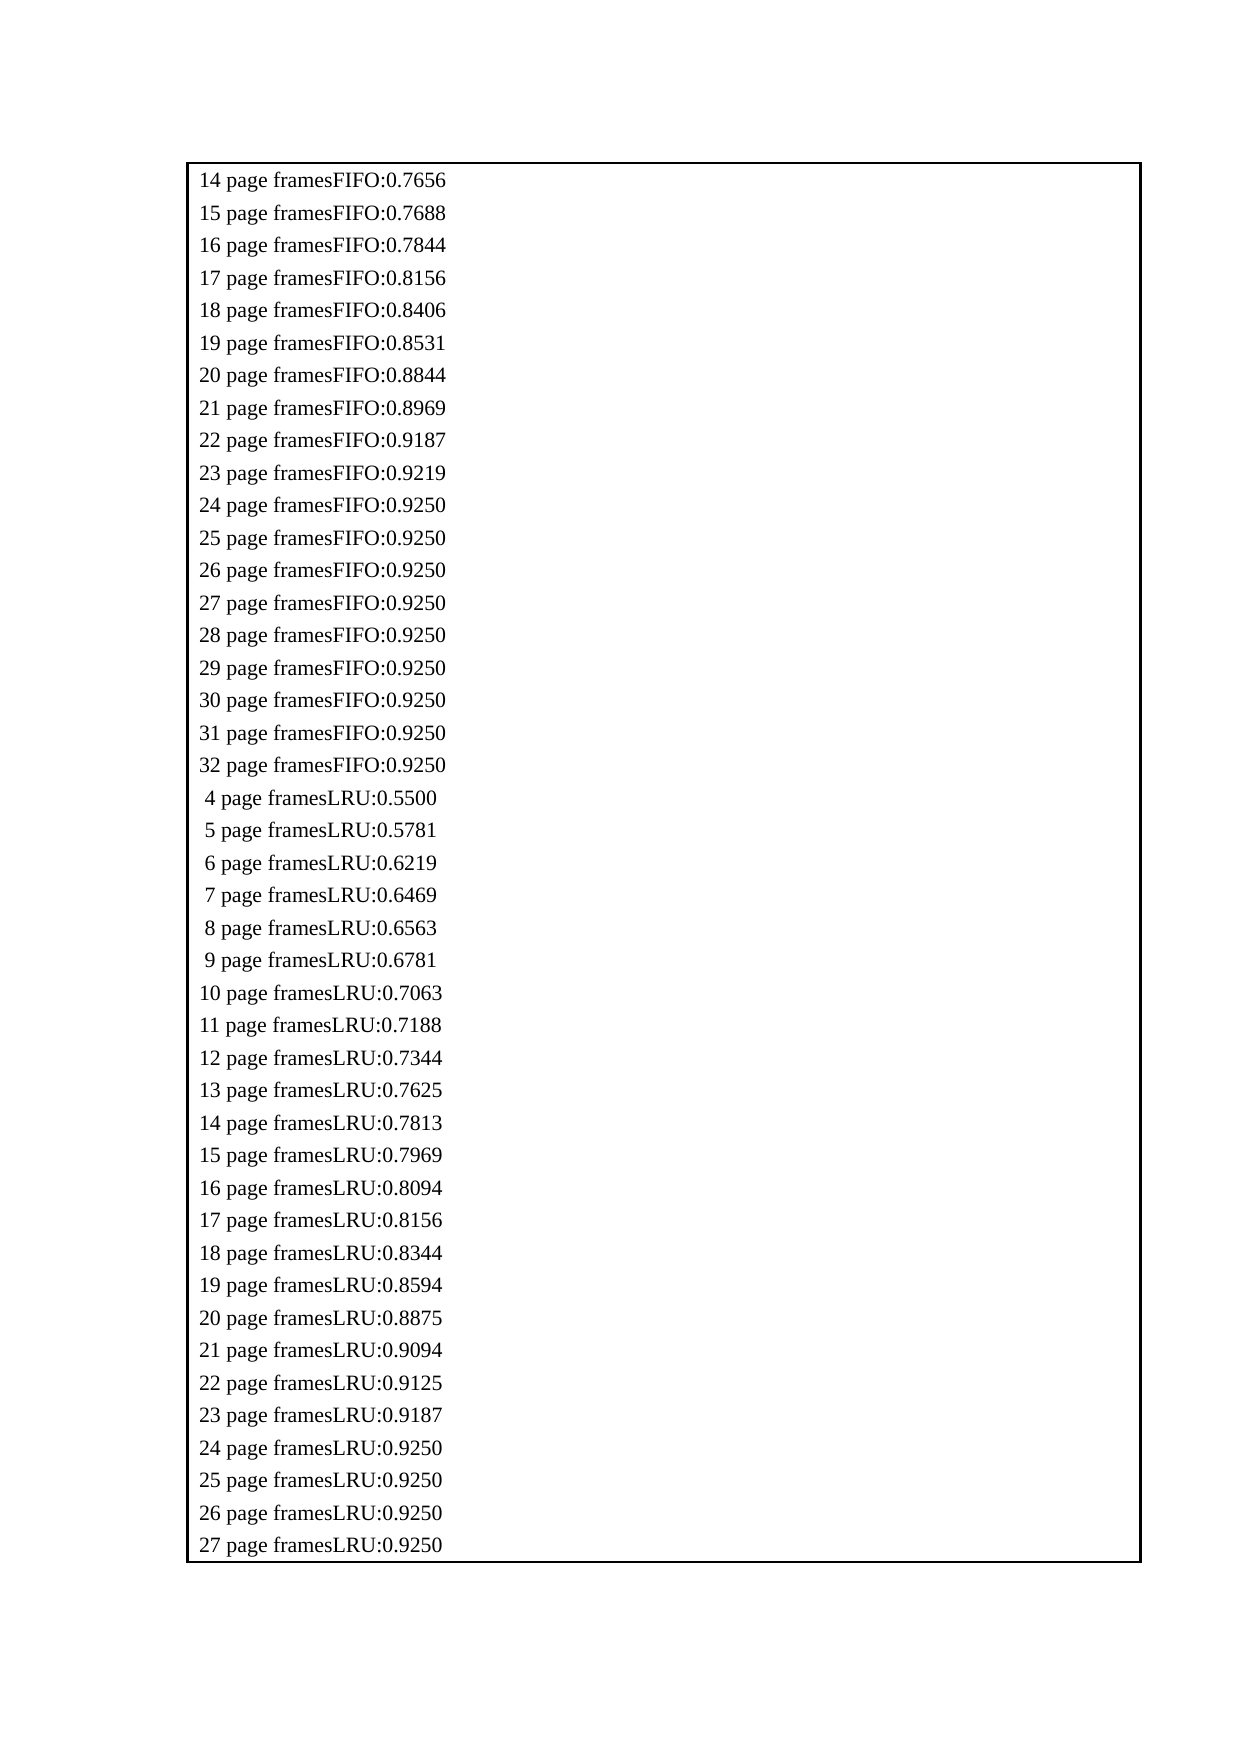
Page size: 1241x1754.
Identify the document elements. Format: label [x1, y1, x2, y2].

table_cell [189, 164, 1139, 1561]
